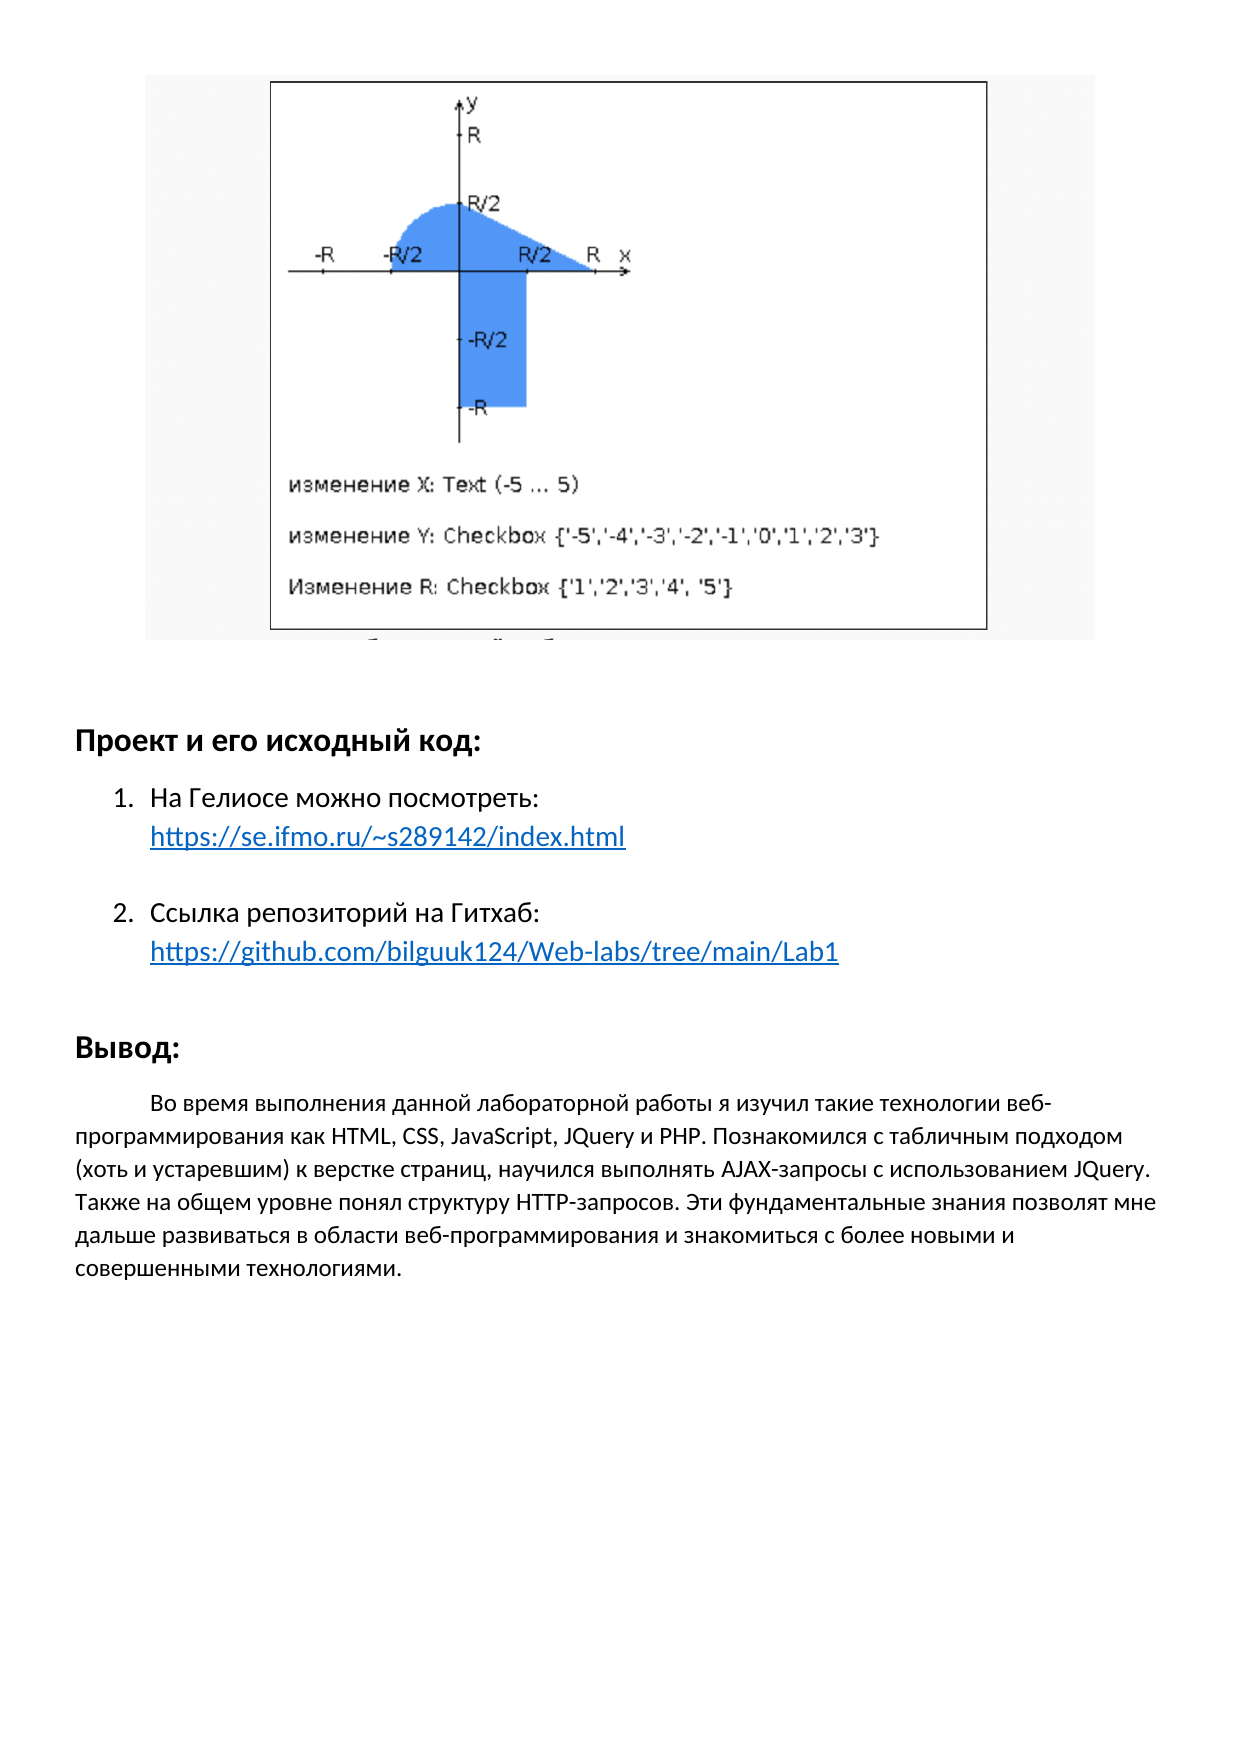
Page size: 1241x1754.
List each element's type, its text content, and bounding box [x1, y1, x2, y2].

text Проект и его исходный код: [75, 719, 1165, 759]
picture [145, 75, 1096, 640]
list На Гелиосе можно посмотреть: [112, 779, 1165, 815]
text Во время выполнения данной лабораторной работы я изучил такие технологии веб-программирования как HTML, CSS, JavaScript, JQuery и PHP. Познакомился с табличным подходом (хоть и устаревшим) к верстке страниц, научился выполнять AJAX-запросы с использованием JQuery. Также на общем уровне понял структуру HTTP-запросов. Эти фундаментальные знания позволят мне дальше развиваться в области веб-программирования и знакомиться с более новыми и совершенными технологиями. [75, 1087, 1165, 1282]
list https://github.com/bilguuk124/Web-labs/tree/main/Lab1 [150, 933, 1165, 969]
list Ссылка репозиторий на Гитхаб: [112, 894, 1165, 930]
text Вывод: [75, 1027, 1165, 1067]
list https://se.ifmo.ru/~s289142/index.html [150, 818, 1165, 853]
